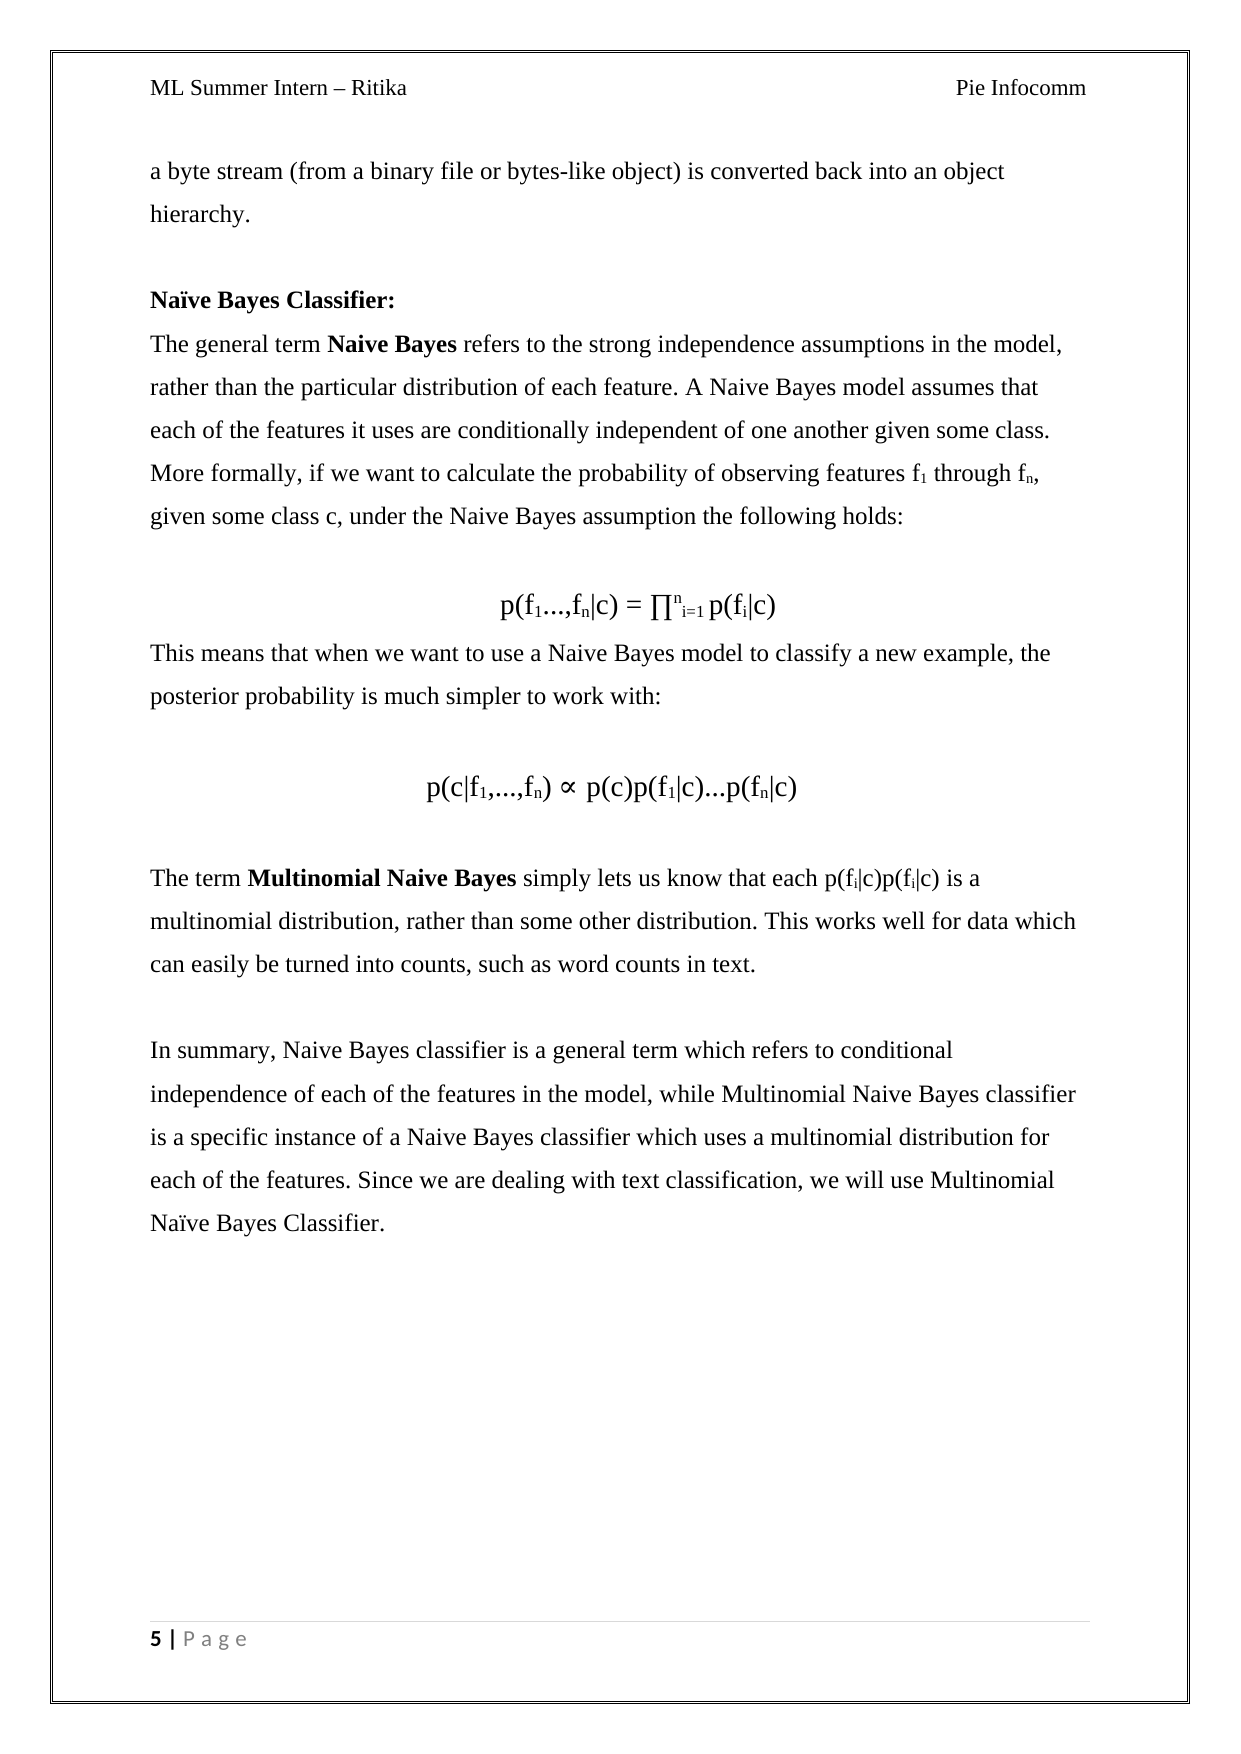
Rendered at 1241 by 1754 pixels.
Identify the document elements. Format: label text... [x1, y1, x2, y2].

text The general term Naive Bayes refers to the strong independence assumptions in the model, rather than the particular distribution of each feature. A Naive Bayes model assumes that each of the features it uses are conditionally independent of one another given some class. More formally, if we want to calculate the probability of observing features f1 through fn, given some class c, under the Naive Bayes assumption the following holds: [150, 329, 1090, 530]
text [150, 156, 1090, 228]
text In summary, Naive Bayes classifier is a general term which refers to conditional independence of each of the features in the model, while Multinomial Naive Bayes classifier is a specific instance of a Naive Bayes classifier which uses a multinomial distribution for each of the features. Since we are dealing with text classification, we will use Multinomial Naïve Bayes Classifier. [150, 1036, 1090, 1237]
text p(f1...,fn|c) = ∏ni=1 p(fi|c) [150, 587, 1090, 621]
text This means that when we want to use a Naive Bayes model to classify a new example, the posterior probability is much simpler to work with: [150, 638, 1090, 709]
text Naïve Bayes Classifier: [150, 286, 1090, 314]
text The term Multinomial Naive Bayes simply lets us know that each p(fi|c)p(fi|c) is a multinomial distribution, rather than some other distribution. This works well for data which can easily be turned into counts, such as word counts in text. [150, 863, 1090, 978]
text p(c|f1,...,fn) ∝ p(c)p(f1|c)...p(fn|c) [150, 767, 1090, 802]
